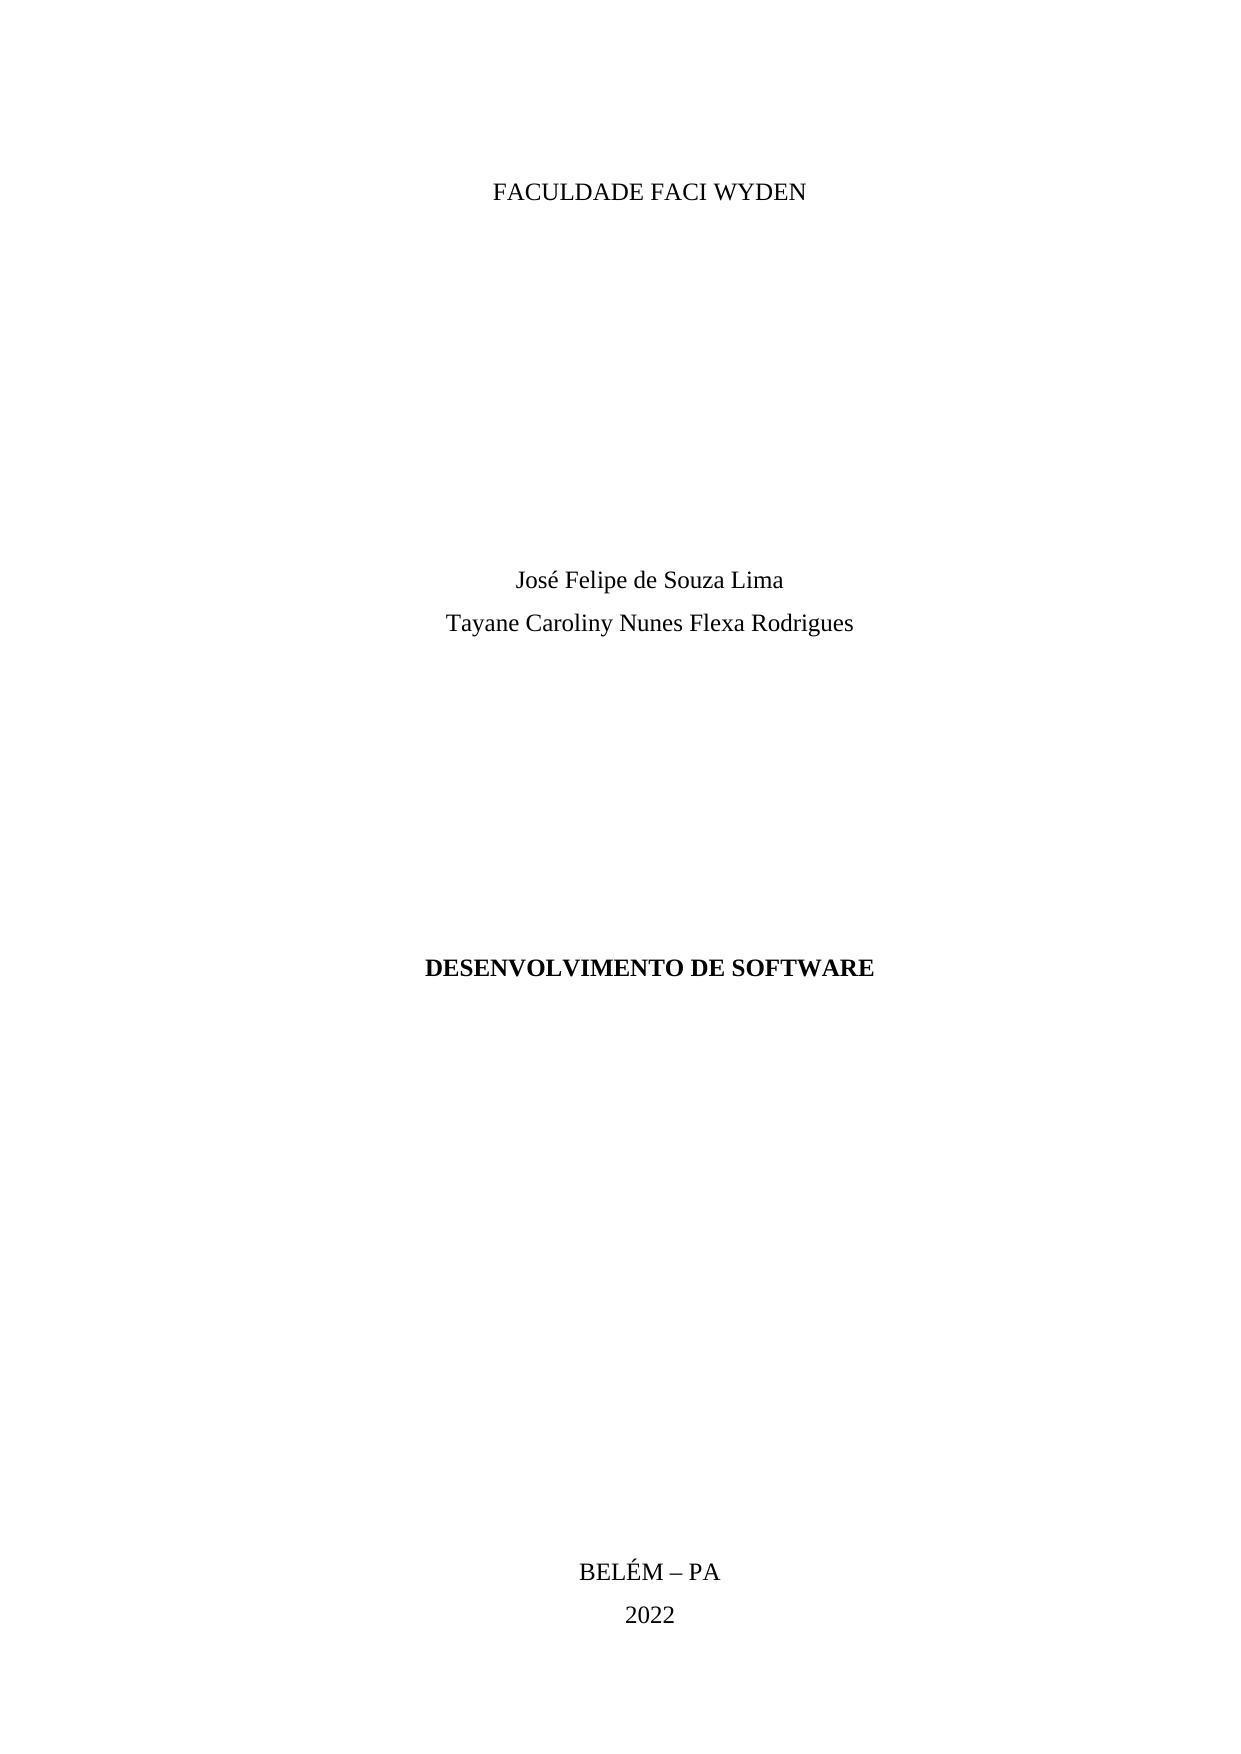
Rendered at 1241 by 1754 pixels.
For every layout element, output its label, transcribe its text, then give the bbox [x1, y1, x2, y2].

text Tayane Caroliny Nunes Flexa Rodrigues [177, 608, 1122, 637]
text BELÉM – PA [177, 1557, 1122, 1586]
text 2022 [177, 1600, 1122, 1629]
text FACULDADE FACI WYDEN [177, 177, 1122, 206]
text José Felipe de Souza Lima [177, 565, 1122, 594]
text DESENVOLVIMENTO DE SOFTWARE [177, 953, 1122, 982]
